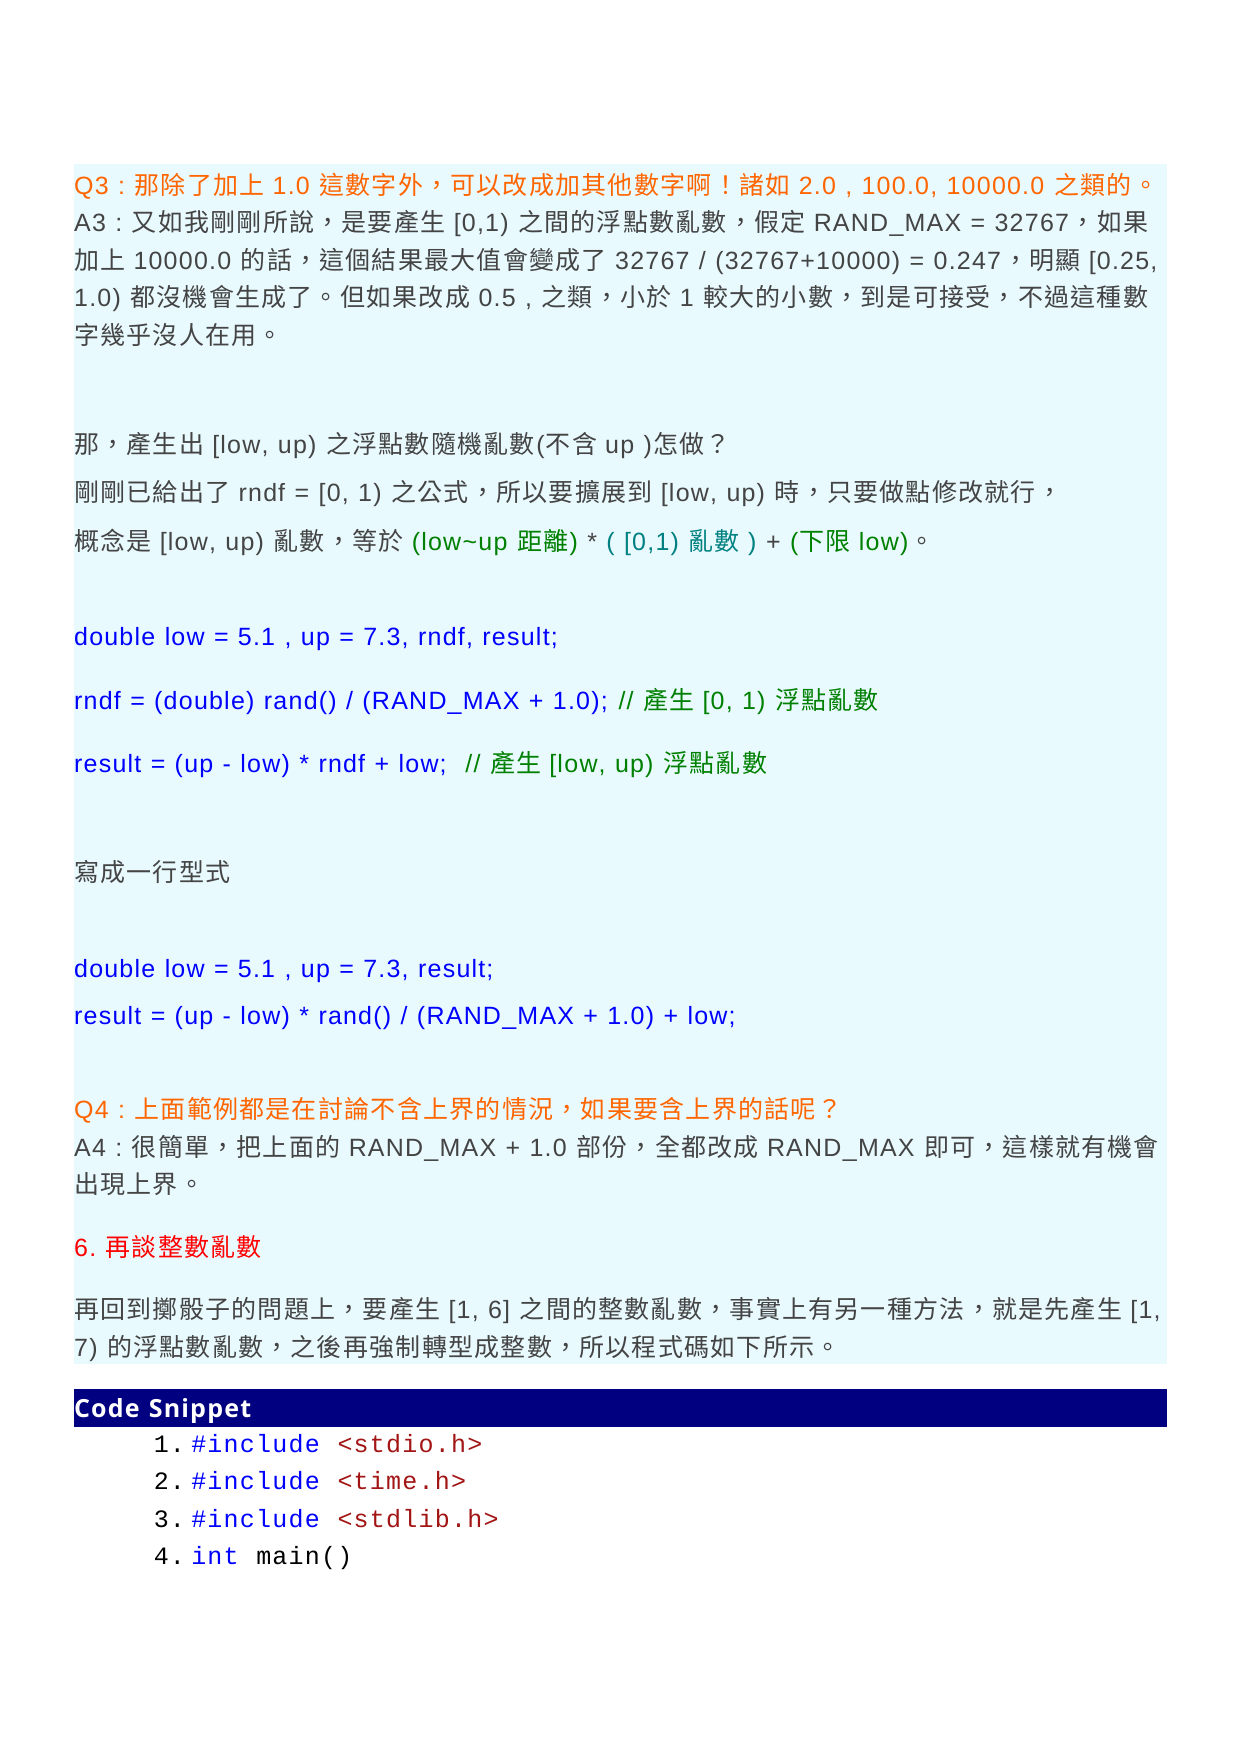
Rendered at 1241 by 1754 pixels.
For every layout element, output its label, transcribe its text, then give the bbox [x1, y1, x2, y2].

text rndf = (double) rand() / (RAND_MAX + 1.0); // 產生 [0, 1) 浮點亂數 [74, 680, 1167, 717]
text result = (up - low) * rand() / (RAND_MAX + 1.0) + low; [74, 995, 1167, 1029]
text 剛剛已給出了 rndf = [0, 1) 之公式，所以要擴展到 [low, up) 時，只要做點修改就行， [74, 473, 1167, 509]
text 寫成一行型式 [74, 852, 1167, 888]
text 再回到擲骰子的問題上，要產生 [1, 6] 之間的整數亂數，事實上有另一種方法，就是先產生 [1, 7) 的浮點數亂數，之後再強制轉型成整數，所以程式碼如下所示。 [74, 1289, 1167, 1364]
list int main() [153, 1539, 1167, 1577]
text 那，產生出 [low, up) 之浮點數隨機亂數(不含 up )怎做？ [74, 424, 1167, 460]
list #include <stdlib.h> [153, 1502, 1167, 1539]
list #include <stdio.h> [153, 1427, 1167, 1464]
text double low = 5.1 , up = 7.3, result; [74, 948, 1167, 982]
list #include <time.h> [153, 1464, 1167, 1502]
text Q4 : 上面範例都是在討論不含上界的情況，如果要含上界的話呢？ A4 : 很簡單，把上面的 RAND_MAX + 1.0 部份，全都改成 RAND_MAX 即可，這樣就有機會出現上界。 [74, 1089, 1167, 1202]
text result = (up - low) * rndf + low; // 產生 [low, up) 浮點亂數 [74, 742, 1167, 780]
text Q3 : 那除了加上 1.0 這數字外，可以改成加其他數字啊！諸如 2.0 , 100.0, 10000.0 之類的。 A3 : 又如我剛剛所說，是要產生 [0,1) 之間的浮點數亂數，假定 RAND_MAX = 32767，如果加上 10000.0 的話，這個結果最大值會變成了 32767 / (32767+10000) = 0.247，明顯 [0.25, 1.0) 都沒機會生成了。但如果改成 0.5 , 之類，小於 1 較大的小數，到是可接受，不過這種數字幾乎沒人在用。 [74, 164, 1167, 352]
text Code Snippet [74, 1389, 1167, 1427]
text 概念是 [low, up) 亂數，等於 (low~up 距離) * ( [0,1) 亂數 ) + (下限 low)。 [74, 522, 1167, 558]
text double low = 5.1 , up = 7.3, rndf, result; [74, 617, 1167, 655]
text 6. 再談整數亂數 [74, 1227, 1167, 1264]
